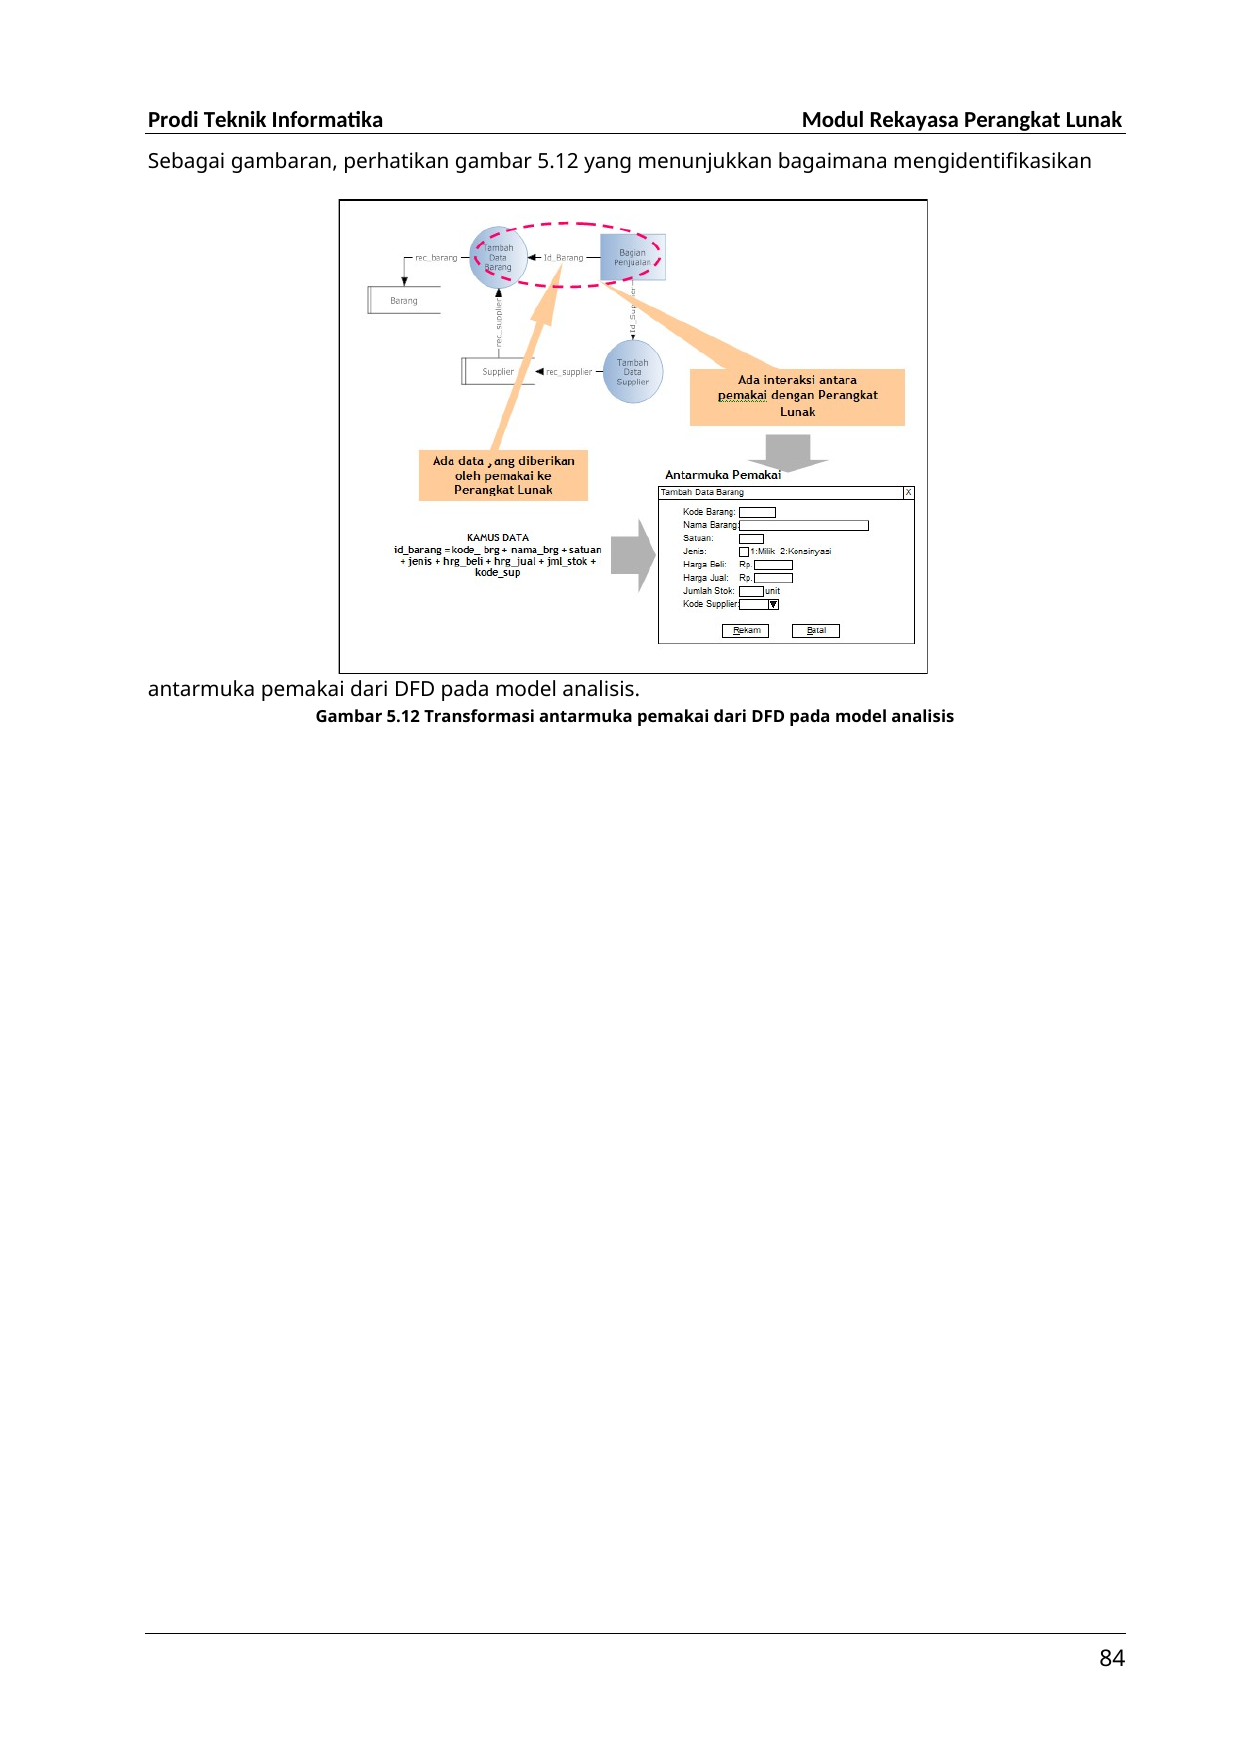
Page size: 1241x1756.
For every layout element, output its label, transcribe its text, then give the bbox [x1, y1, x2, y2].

picture [338, 199, 928, 674]
text Gambar 5.12 Transformasi antarmuka pemakai dari DFD pada model analisis [250, 704, 1020, 727]
